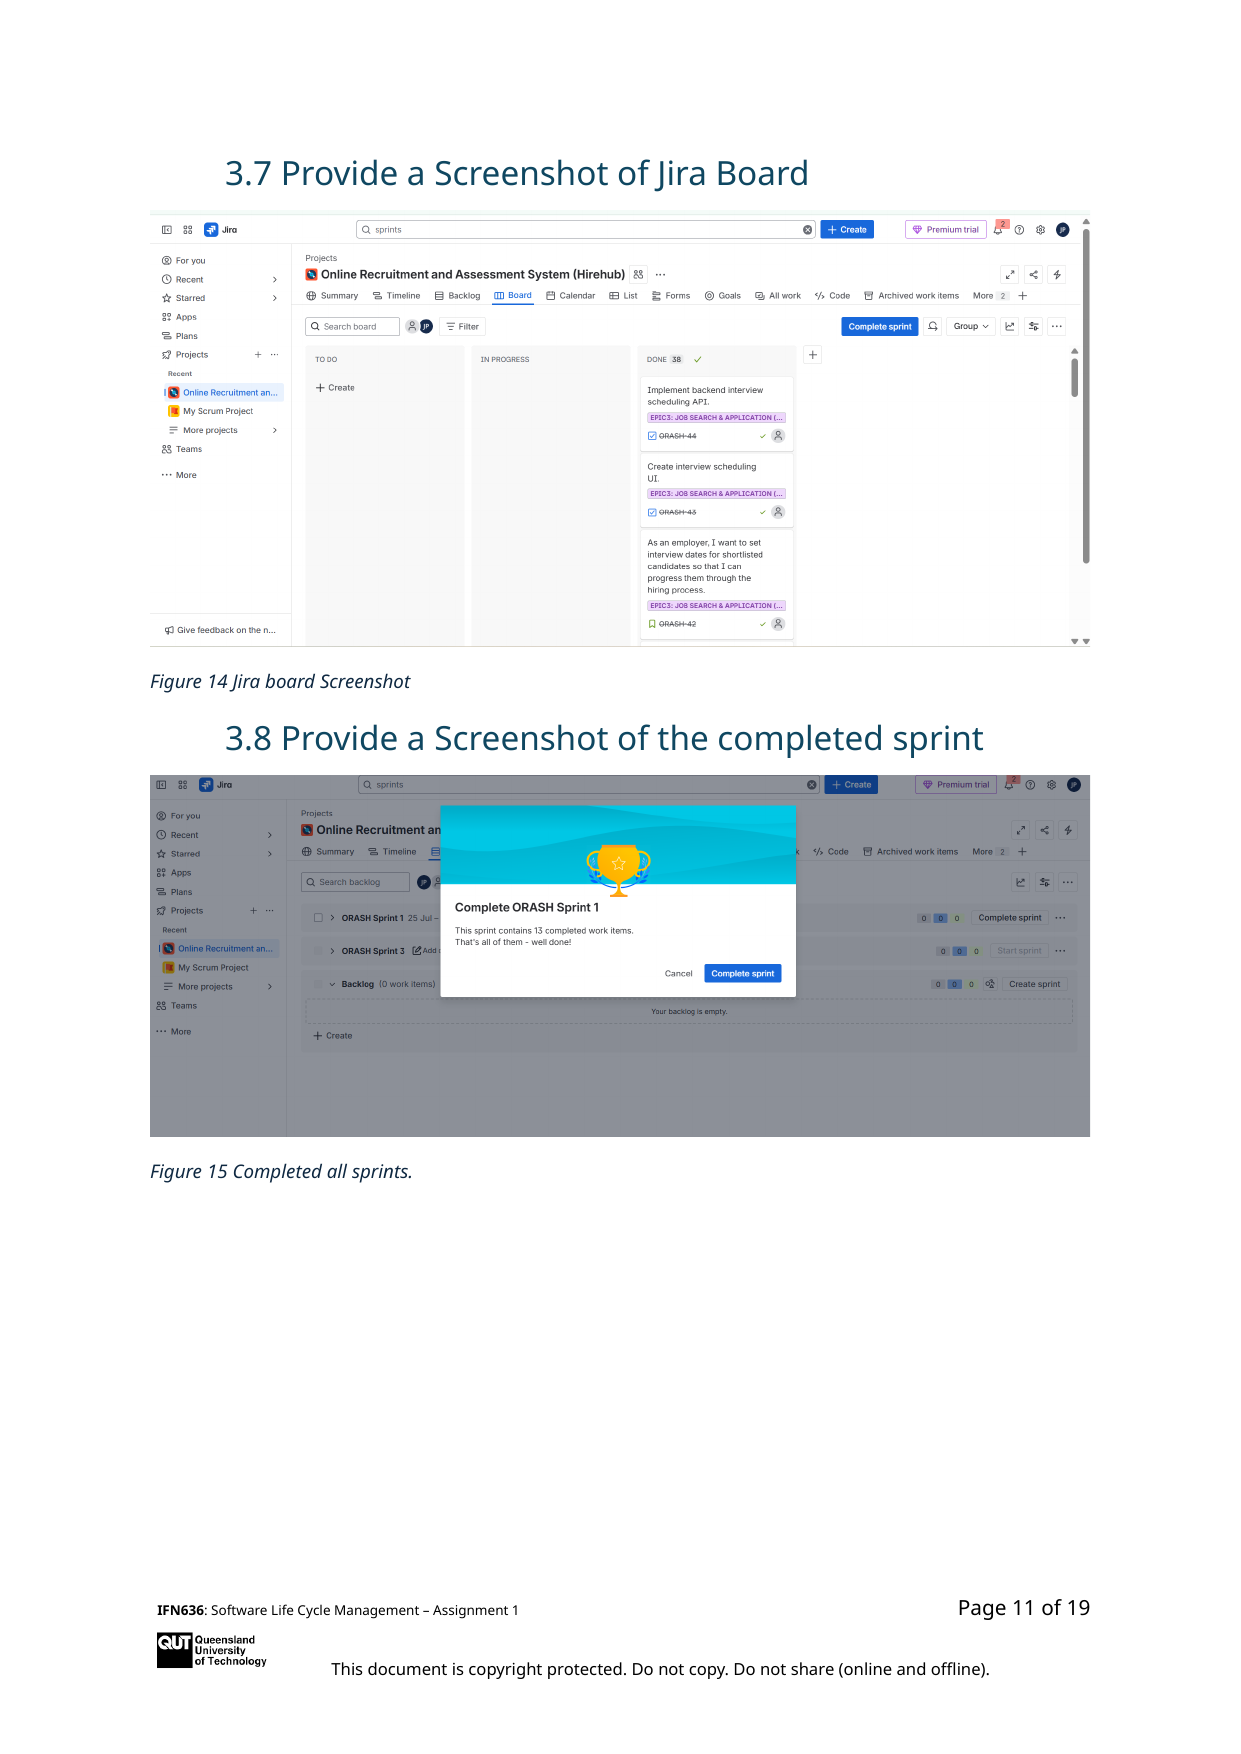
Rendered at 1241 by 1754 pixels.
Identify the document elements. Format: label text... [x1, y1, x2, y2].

picture [150, 210, 1091, 647]
picture [150, 775, 1091, 1137]
picture [150, 1621, 273, 1676]
subtitle 3.8 Provide a Screenshot of the completed sprint [225, 715, 1090, 760]
subtitle 3.7 Provide a Screenshot of Jira Board [225, 150, 1090, 195]
